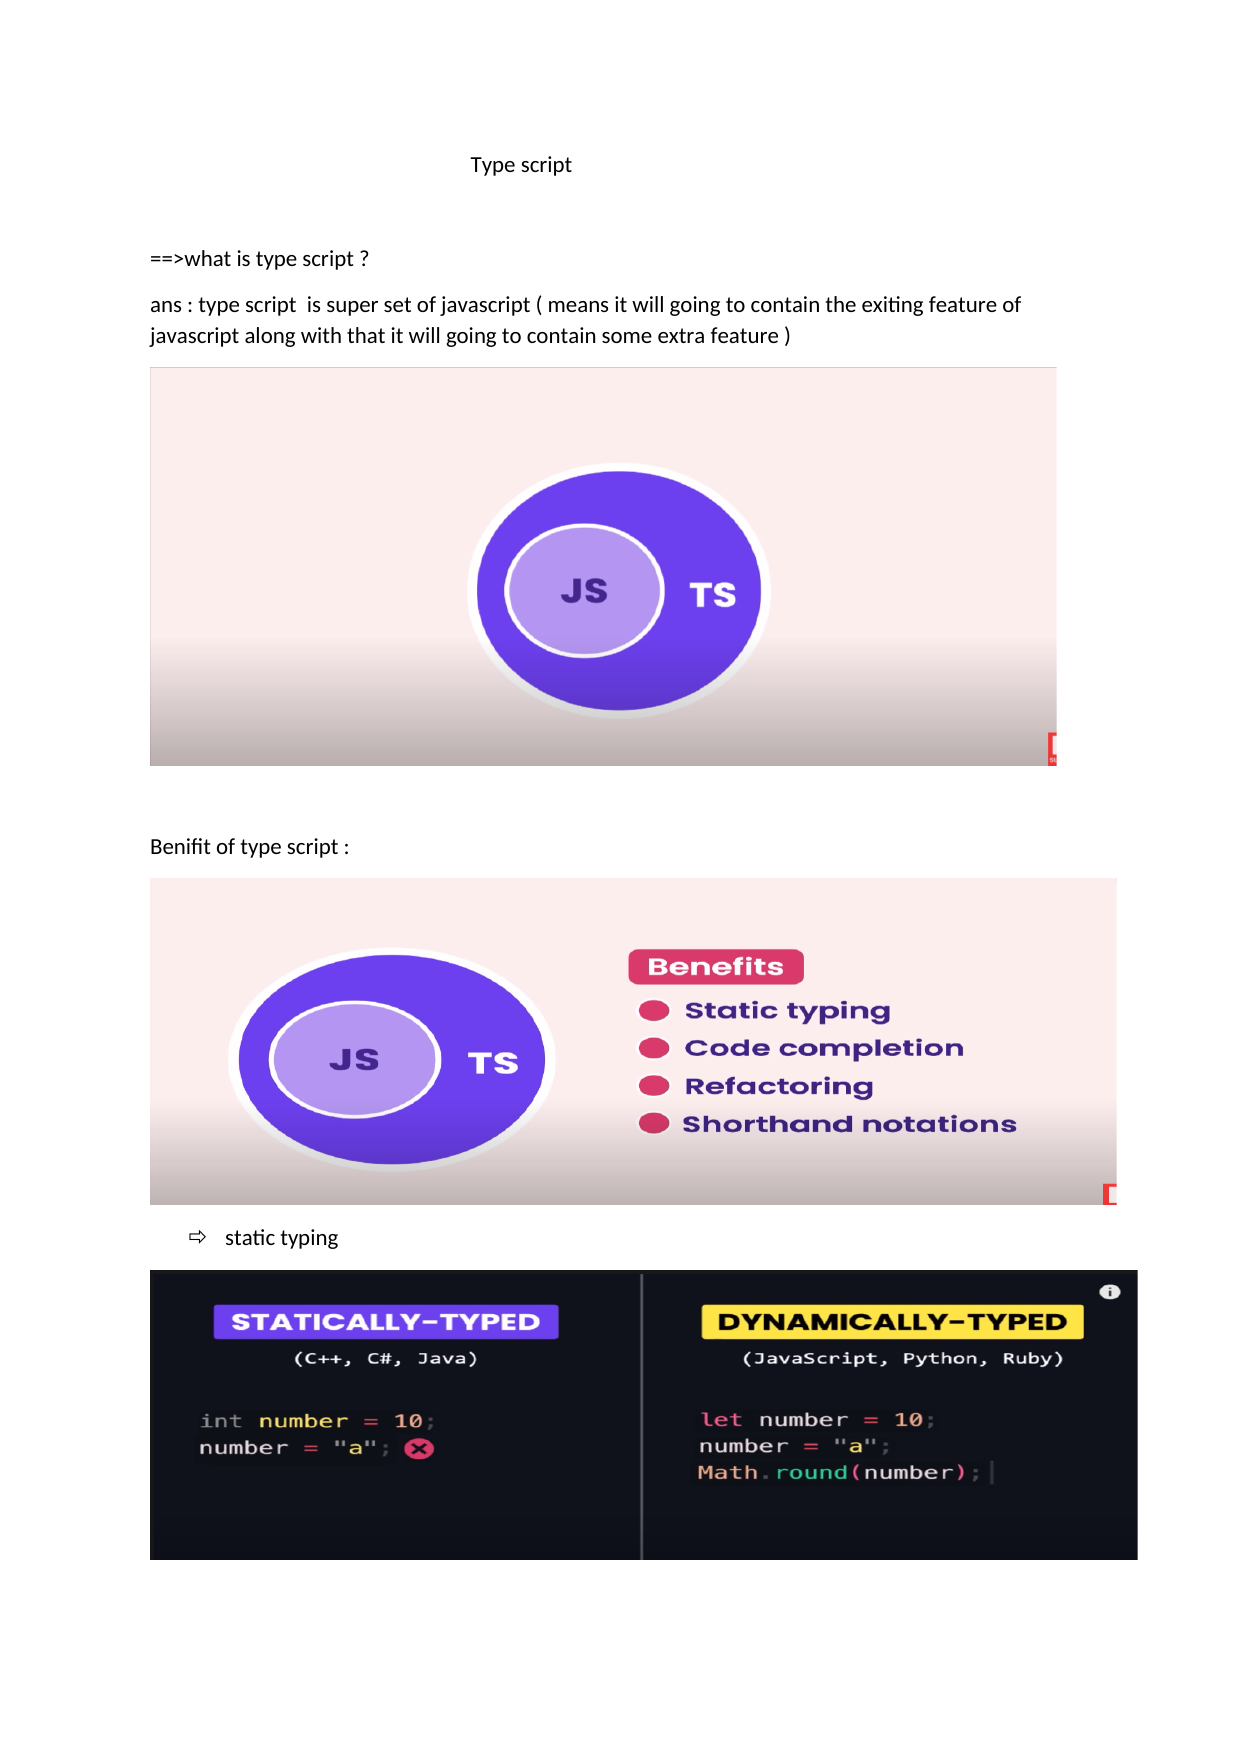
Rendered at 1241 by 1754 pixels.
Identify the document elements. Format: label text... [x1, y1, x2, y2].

text Type script [150, 150, 1090, 178]
picture [150, 367, 1057, 766]
text Benifit of type script : [150, 832, 1090, 860]
text ==>what is type script ? [150, 244, 1090, 272]
text ans : type script is super set of javascript ( means it will going to contain the exiting feature of javascript along with that it will going to contain some extra feature ) [150, 291, 1090, 349]
picture [150, 878, 1117, 1205]
picture [150, 1270, 1138, 1560]
list static typing [187, 1223, 1090, 1251]
